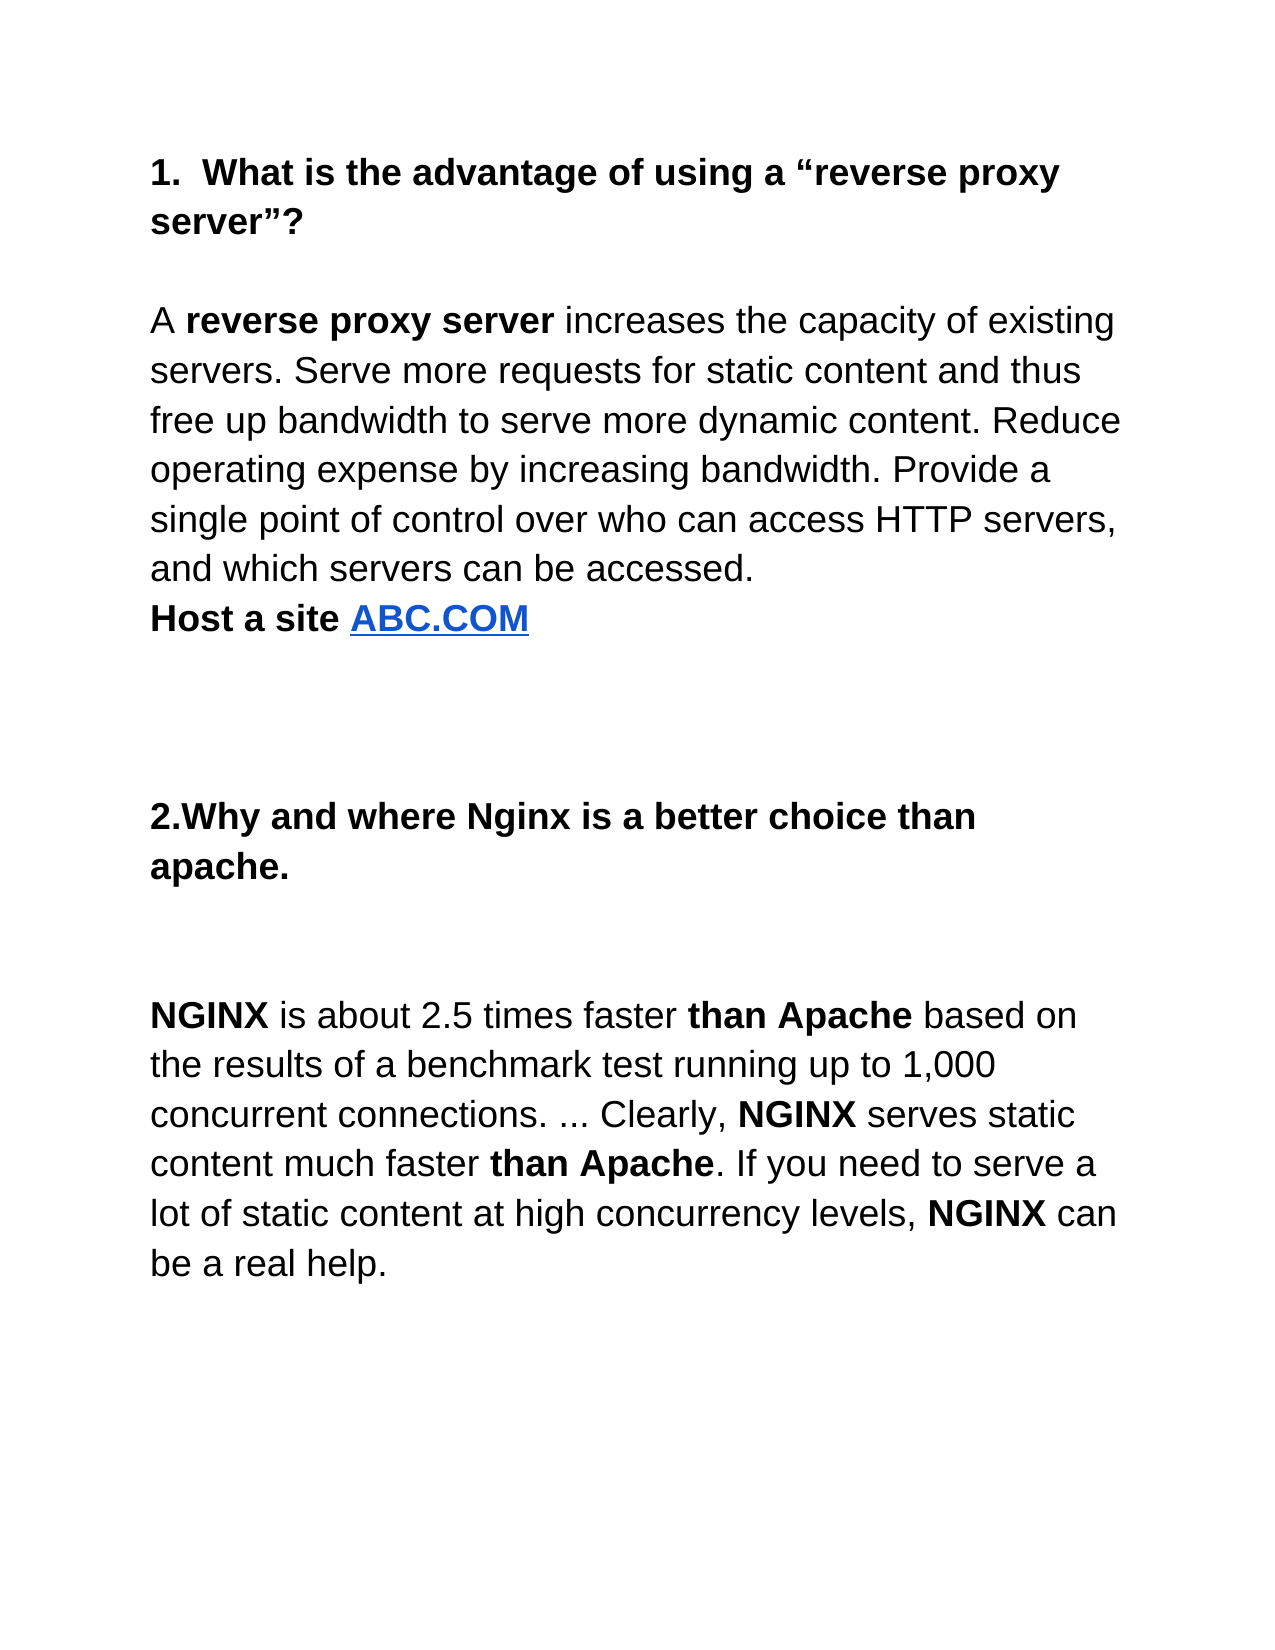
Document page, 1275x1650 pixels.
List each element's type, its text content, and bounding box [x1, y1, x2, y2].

text NGINX is about 2.5 times faster than Apache based on the results of a benchmark test running up to 1,000 concurrent connections. ... Clearly, NGINX serves static content much faster than Apache. If you need to serve a lot of static content at high concurrency levels, NGINX can be a real help. [150, 993, 1125, 1284]
text A reverse proxy server increases the capacity of existing servers. Serve more requests for static content and thus free up bandwidth to serve more dynamic content. Reduce operating expense by increasing bandwidth. Provide a single point of control over who can access HTTP servers, and which servers can be accessed. [150, 299, 1125, 590]
text 1. What is the advantage of using a “reverse proxy server”? [150, 150, 1125, 243]
text 2.Why and where Nginx is a better choice than apache. [150, 794, 1125, 887]
text Host a site ABC.COM [150, 596, 1125, 639]
